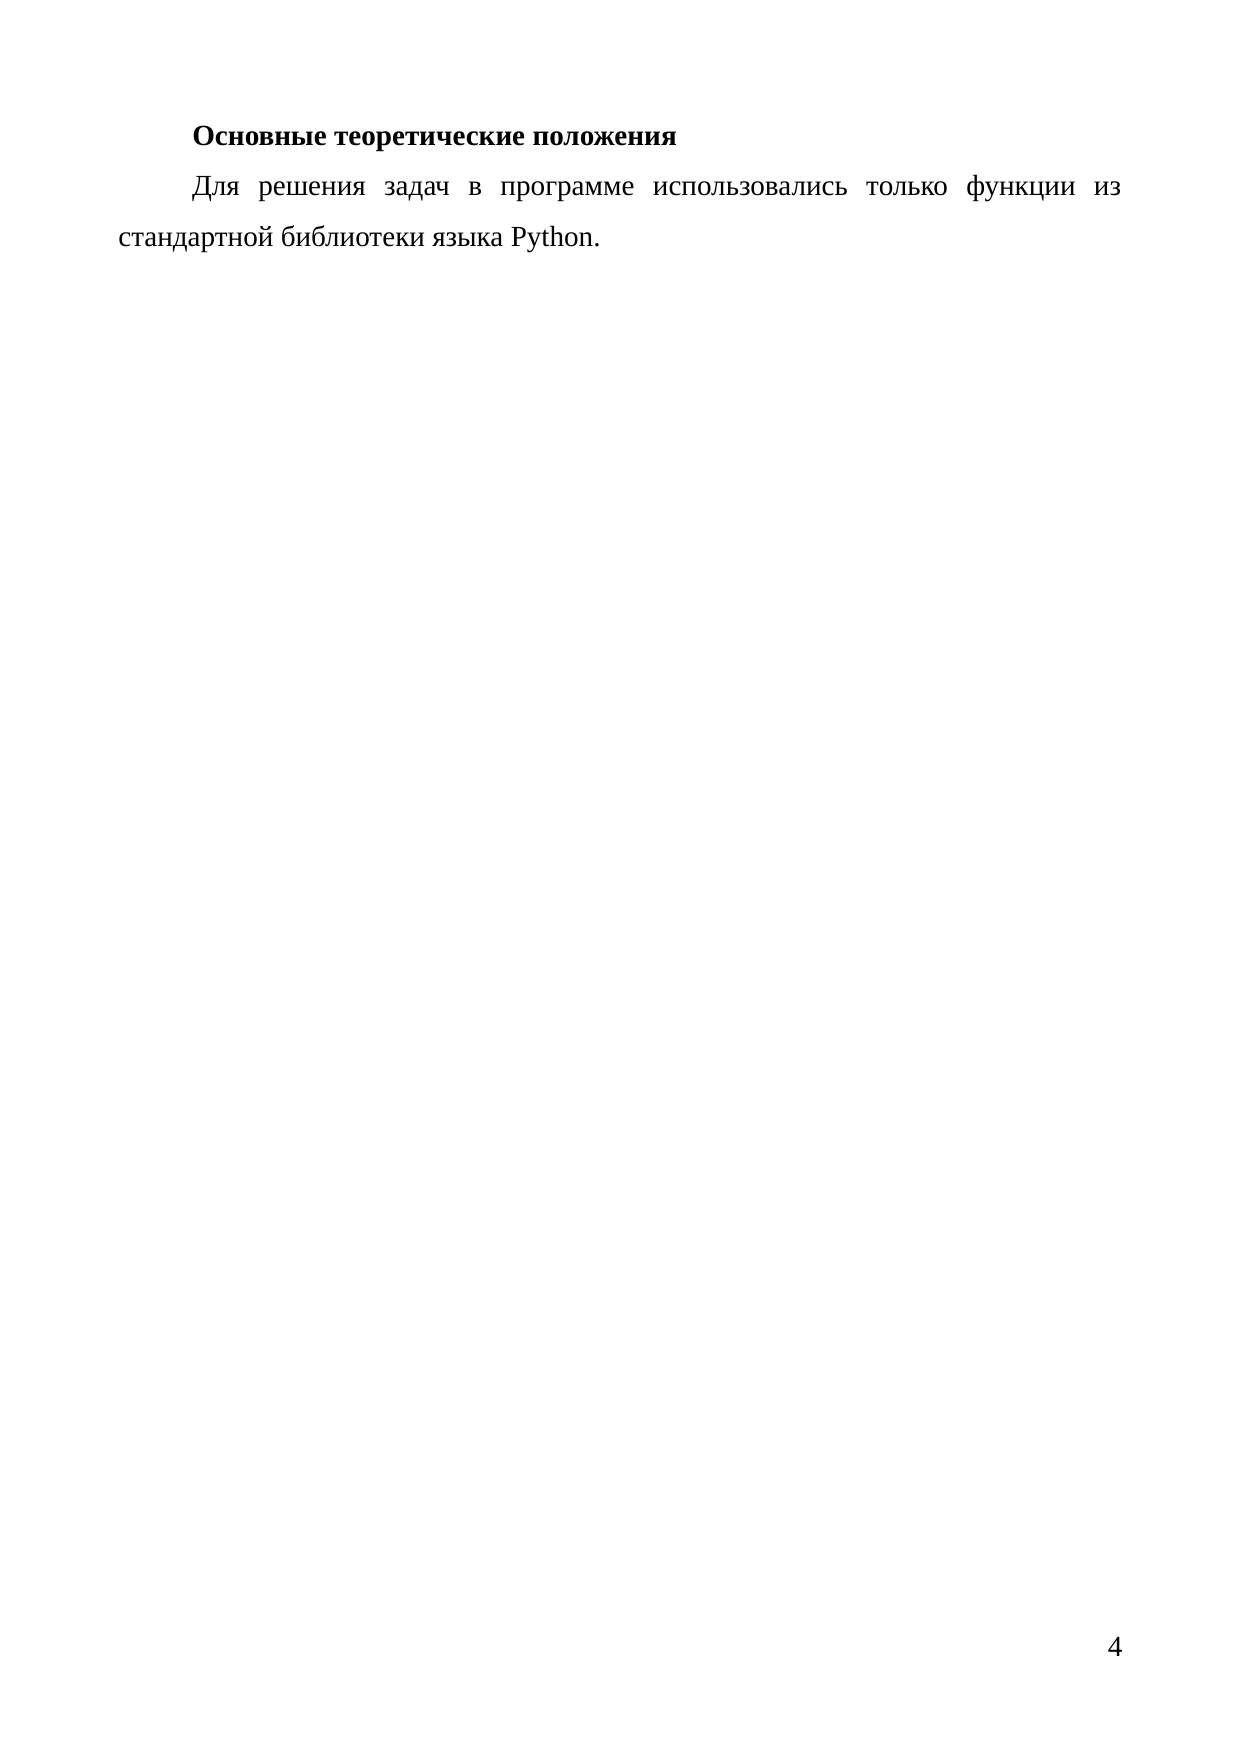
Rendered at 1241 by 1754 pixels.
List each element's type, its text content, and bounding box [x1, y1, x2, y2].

subtitle Основные теоретические положения [118, 118, 1122, 152]
text Для решения задач в программе использовались только функции из стандартной библиотеки языка Python. [118, 168, 1122, 252]
